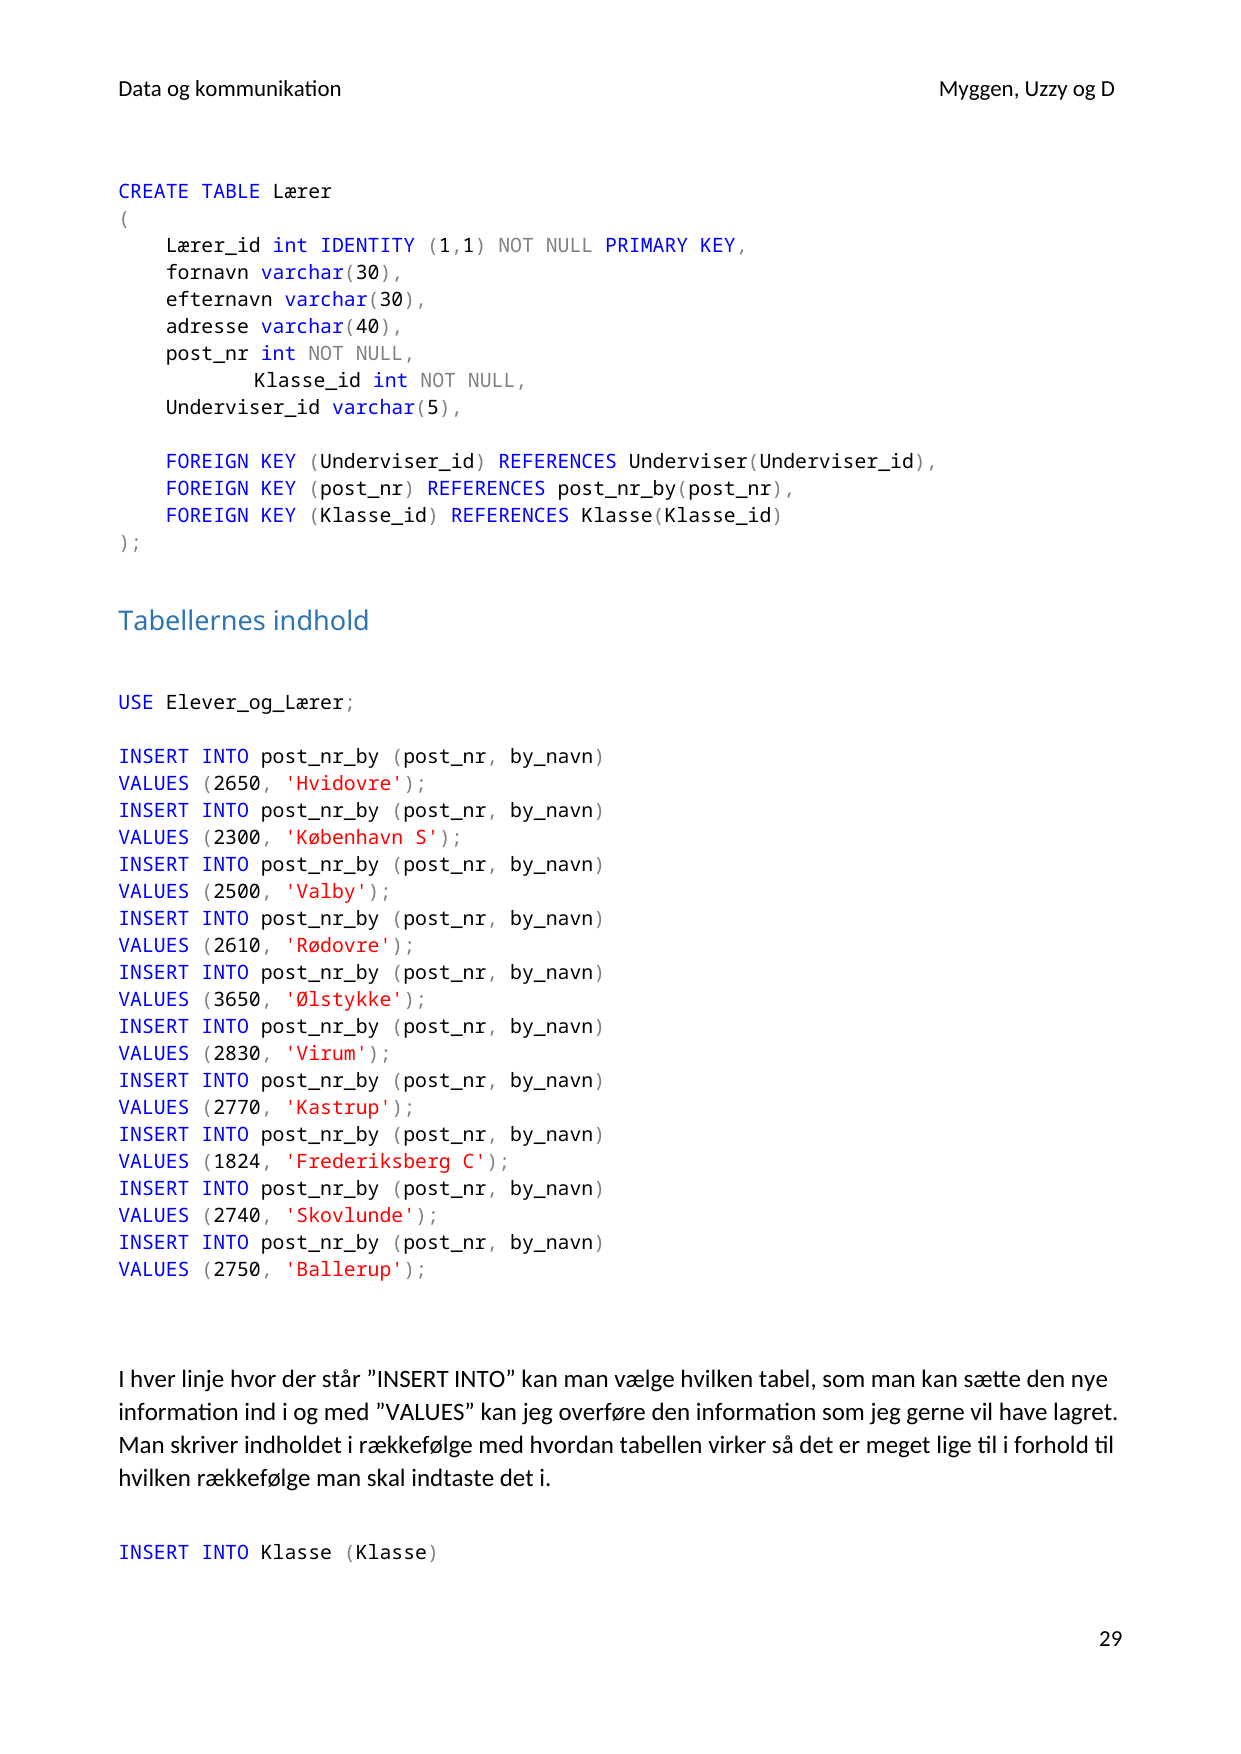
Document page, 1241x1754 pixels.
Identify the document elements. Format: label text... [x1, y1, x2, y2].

text VALUES (2770, 'Kastrup'); [118, 1093, 1122, 1120]
text I hver linje hvor der står ”INSERT INTO” kan man vælge hvilken tabel, som man kan sætte den nye information ind i og med ”VALUES” kan jeg overføre den information som jeg gerne vil have lagret. Man skriver indholdet i rækkefølge med hvordan tabellen virker så det er meget lige til i forhold til hvilken rækkefølge man skal indtaste det i. [118, 1363, 1122, 1492]
text USE Elever_og_Lærer; [118, 688, 1122, 715]
text VALUES (2300, 'København S'); [118, 823, 1122, 850]
text Lærer_id int IDENTITY (1,1) NOT NULL PRIMARY KEY, [118, 231, 1122, 258]
text VALUES (2740, 'Skovlunde'); [118, 1201, 1122, 1228]
text FOREIGN KEY (Klasse_id) REFERENCES Klasse(Klasse_id) [118, 501, 1122, 528]
text VALUES (2610, 'Rødovre'); [118, 931, 1122, 958]
text VALUES (2500, 'Valby'); [118, 877, 1122, 904]
text INSERT INTO post_nr_by (post_nr, by_navn) [118, 958, 1122, 985]
text FOREIGN KEY (Underviser_id) REFERENCES Underviser(Underviser_id), [118, 447, 1122, 474]
subtitle Tabellernes indhold [118, 602, 1122, 639]
text INSERT INTO Klasse (Klasse) [118, 1538, 1122, 1565]
text INSERT INTO post_nr_by (post_nr, by_navn) [118, 904, 1122, 931]
text INSERT INTO post_nr_by (post_nr, by_navn) [118, 742, 1122, 769]
text Underviser_id varchar(5), [118, 393, 1122, 420]
text INSERT INTO post_nr_by (post_nr, by_navn) [118, 1174, 1122, 1201]
text ( [118, 204, 1122, 231]
text VALUES (1824, 'Frederiksberg C'); [118, 1147, 1122, 1174]
text efternavn varchar(30), [118, 285, 1122, 312]
text VALUES (2650, 'Hvidovre'); [118, 769, 1122, 796]
text ); [118, 528, 1122, 555]
text INSERT INTO post_nr_by (post_nr, by_navn) [118, 1228, 1122, 1255]
text CREATE TABLE Lærer [118, 177, 1122, 204]
text INSERT INTO post_nr_by (post_nr, by_navn) [118, 1120, 1122, 1147]
text FOREIGN KEY (post_nr) REFERENCES post_nr_by(post_nr), [118, 474, 1122, 501]
text VALUES (2830, 'Virum'); [118, 1039, 1122, 1066]
text VALUES (3650, 'Ølstykke'); [118, 985, 1122, 1012]
text INSERT INTO post_nr_by (post_nr, by_navn) [118, 1012, 1122, 1039]
text INSERT INTO post_nr_by (post_nr, by_navn) [118, 850, 1122, 877]
text INSERT INTO post_nr_by (post_nr, by_navn) [118, 796, 1122, 823]
text post_nr int NOT NULL, [118, 339, 1122, 366]
text adresse varchar(40), [118, 312, 1122, 339]
text Klasse_id int NOT NULL, [118, 366, 1122, 393]
text fornavn varchar(30), [118, 258, 1122, 285]
text INSERT INTO post_nr_by (post_nr, by_navn) [118, 1066, 1122, 1093]
text VALUES (2750, 'Ballerup'); [118, 1255, 1122, 1282]
